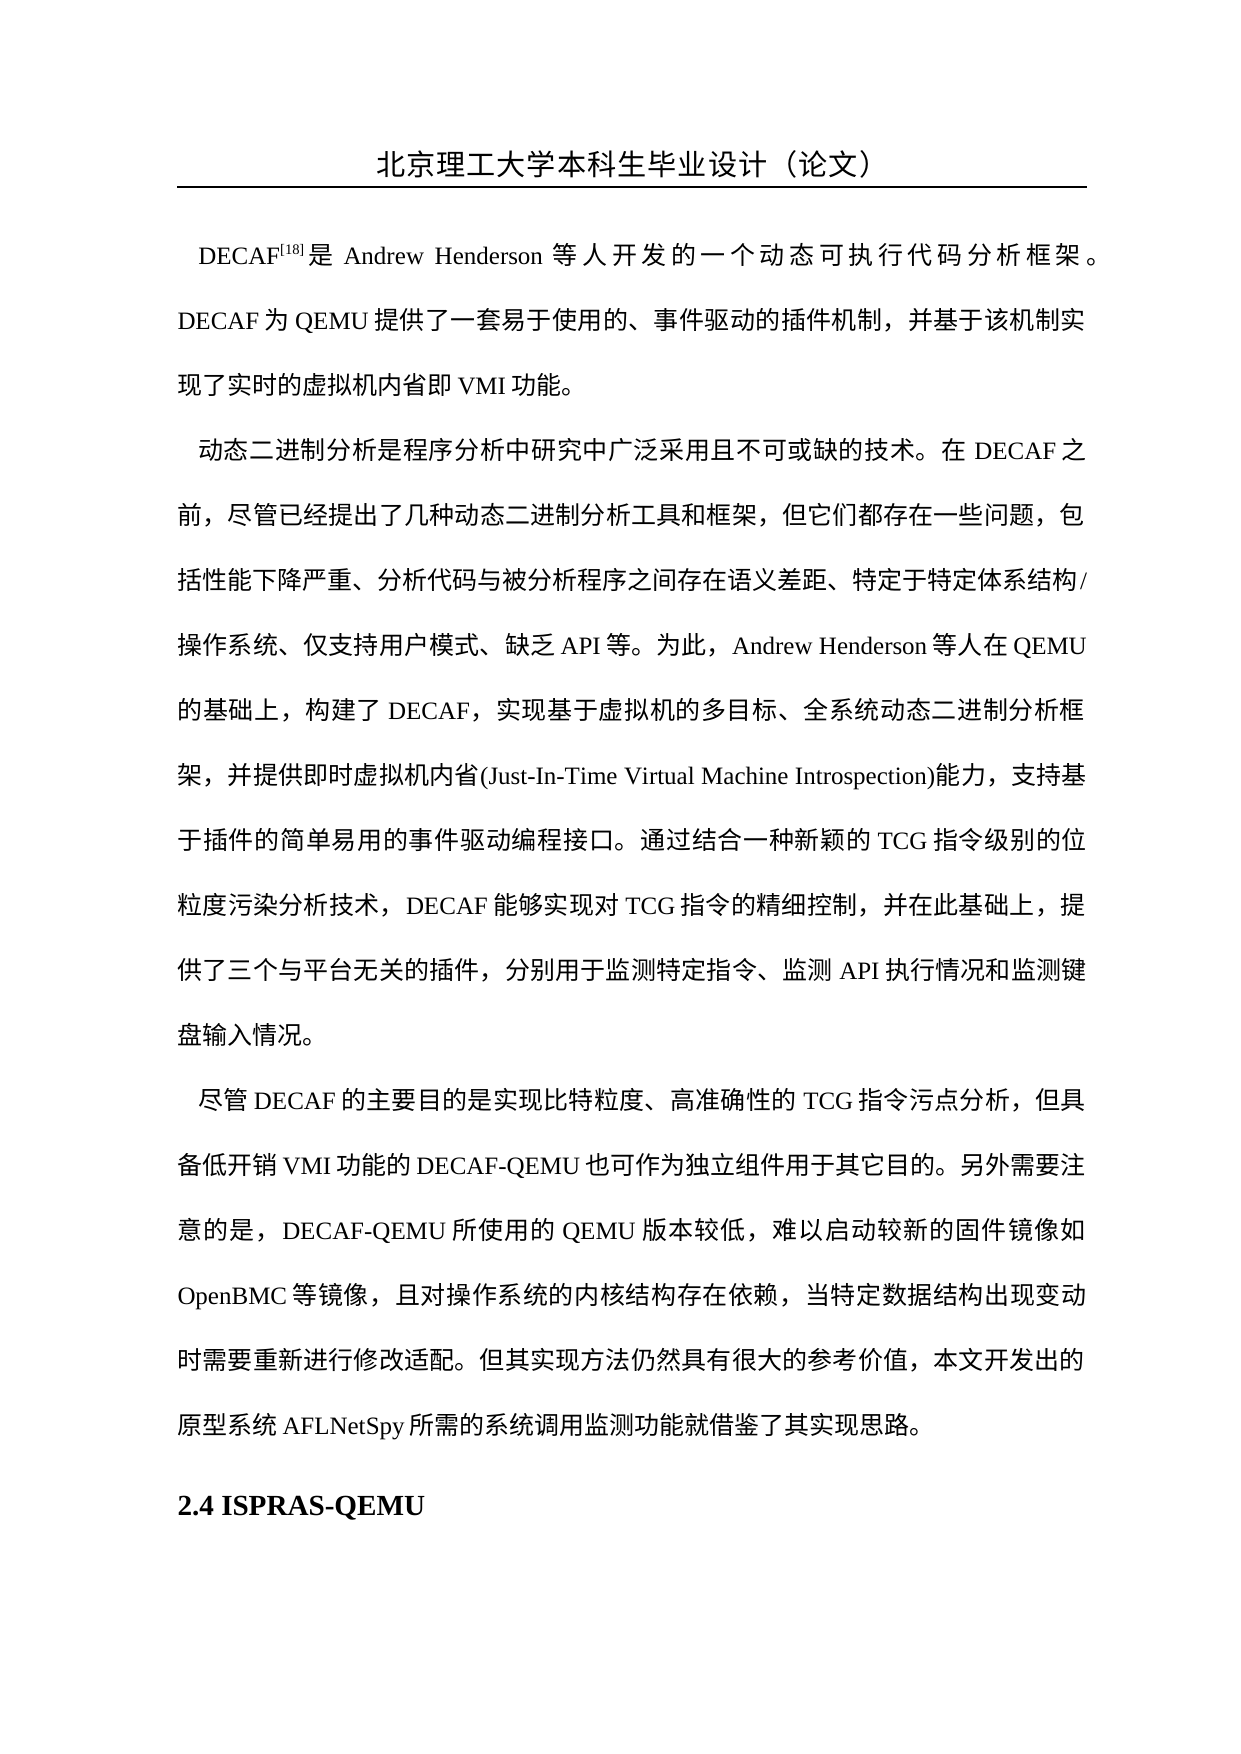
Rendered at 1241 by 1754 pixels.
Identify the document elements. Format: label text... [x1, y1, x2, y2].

list 2.4 ISPRAS-QEMU [177, 1472, 1087, 1537]
text DECAF[18]是Andrew Henderson等人开发的一个动态可执行代码分析框架。DECAF为QEMU提供了一套易于使用的、事件驱动的插件机制，并基于该机制实现了实时的虚拟机内省即VMI功能。 [177, 221, 1087, 416]
text 尽管DECAF的主要目的是实现比特粒度、高准确性的TCG指令污点分析，但具备低开销VMI功能的DECAF-QEMU也可作为独立组件用于其它目的。另外需要注意的是，DECAF-QEMU所使用的QEMU版本较低，难以启动较新的固件镜像如OpenBMC等镜像，且对操作系统的内核结构存在依赖，当特定数据结构出现变动时需要重新进行修改适配。但其实现方法仍然具有很大的参考价值，本文开发出的原型系统AFLNetSpy所需的系统调用监测功能就借鉴了其实现思路。 [177, 1066, 1087, 1456]
text 动态二进制分析是程序分析中研究中广泛采用且不可或缺的技术。在DECAF之前，尽管已经提出了几种动态二进制分析工具和框架，但它们都存在一些问题，包括性能下降严重、分析代码与被分析程序之间存在语义差距、特定于特定体系结构/操作系统、仅支持用户模式、缺乏API等。为此，Andrew Henderson等人在QEMU的基础上，构建了DECAF，实现基于虚拟机的多目标、全系统动态二进制分析框架，并提供即时虚拟机内省(Just-In-Time Virtual Machine Introspection)能力，支持基于插件的简单易用的事件驱动编程接口。通过结合一种新颖的TCG指令级别的位粒度污染分析技术，DECAF能够实现对TCG指令的精细控制，并在此基础上，提供了三个与平台无关的插件，分别用于监测特定指令、监测API执行情况和监测键盘输入情况。 [177, 416, 1087, 1066]
